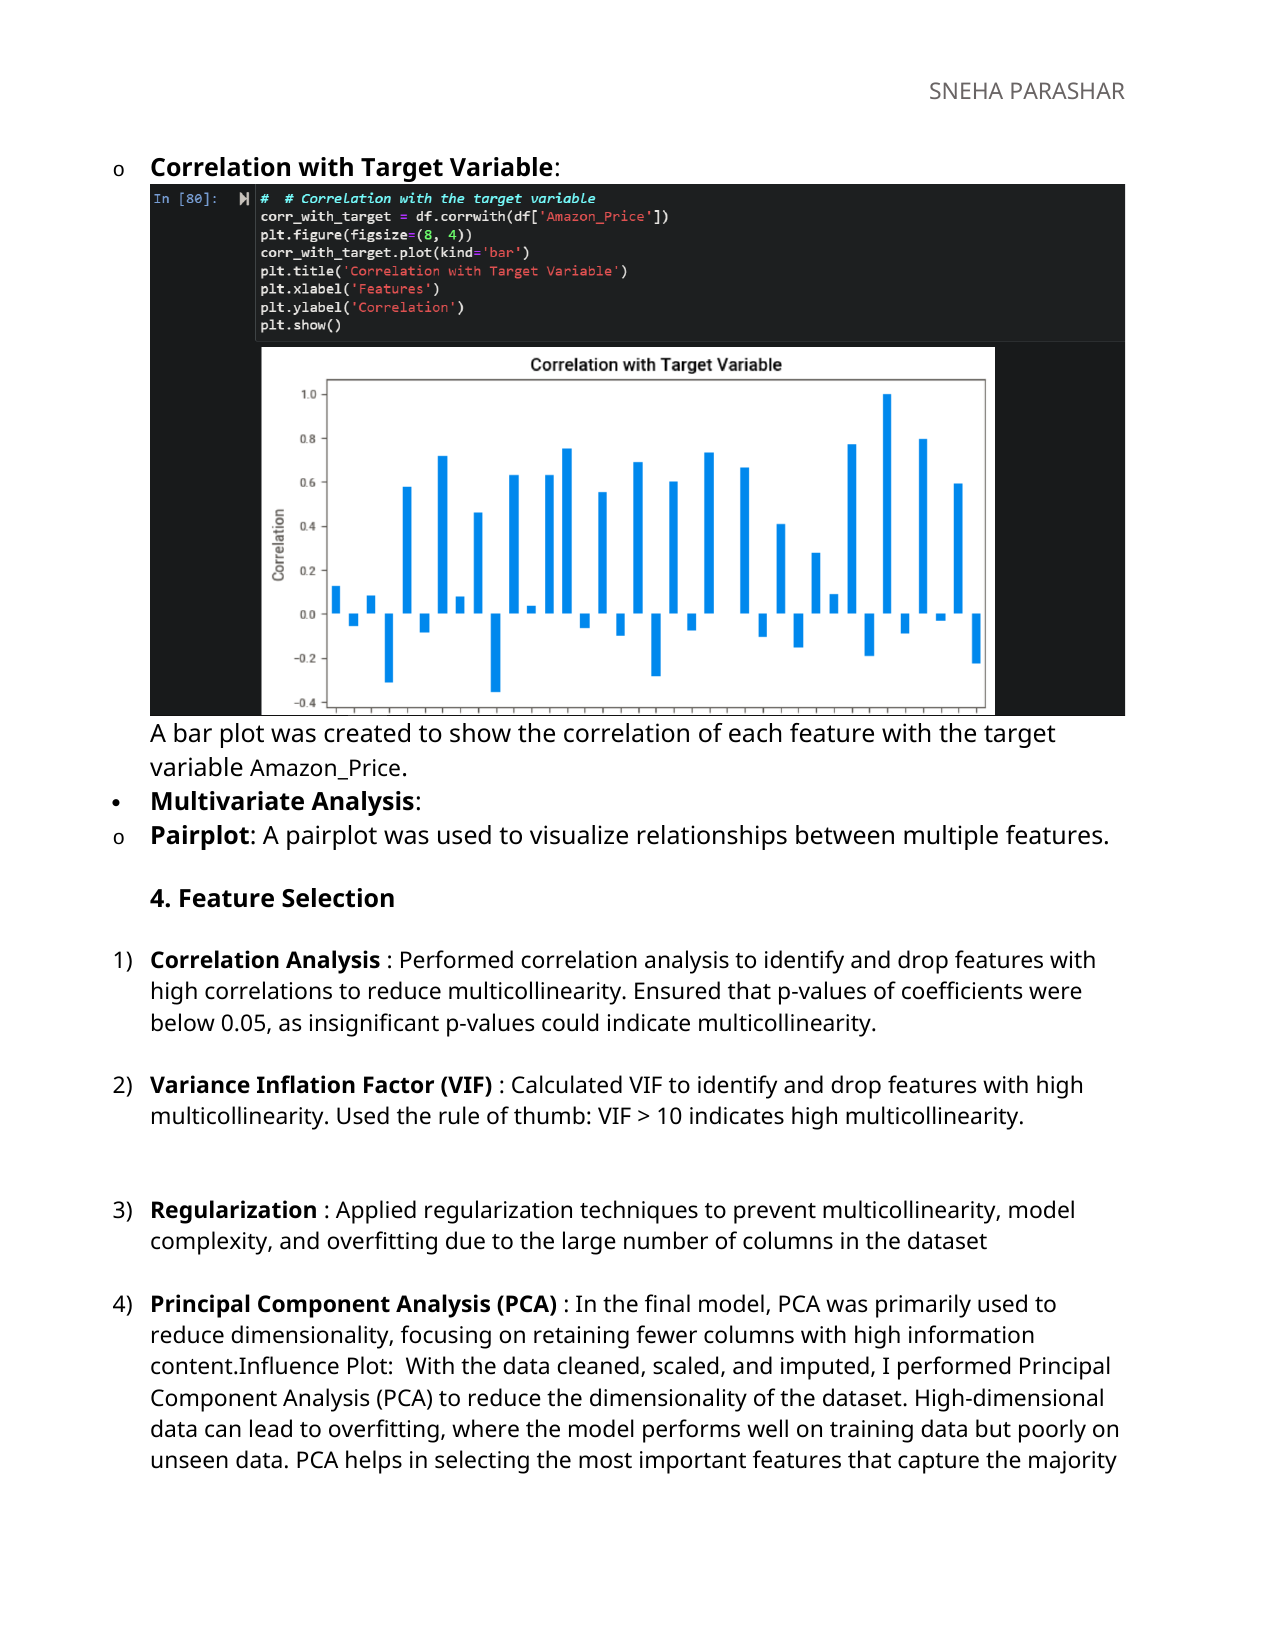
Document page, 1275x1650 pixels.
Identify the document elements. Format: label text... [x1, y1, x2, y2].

list Correlation Analysis : Performed correlation analysis to identify and drop features with high correlations to reduce multicollinearity. Ensured that p-values of coefficients were below 0.05, as insignificant p-values could indicate multicollinearity. [112, 944, 1125, 1038]
list Regularization : Applied regularization techniques to prevent multicollinearity, model complexity, and overfitting due to the large number of columns in the dataset [112, 1194, 1125, 1257]
list Pairplot: A pairplot was used to visualize relationships between multiple features. [112, 818, 1125, 852]
list Multivariate Analysis: [112, 783, 1125, 818]
list Variance Inflation Factor (VIF) : Calculated VIF to identify and drop features with high multicollinearity. Used the rule of thumb: VIF > 10 indicates high multicollinearity. [112, 1069, 1125, 1132]
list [112, 1288, 1125, 1475]
picture [150, 184, 1125, 716]
text 4. Feature Selection [150, 881, 1125, 915]
